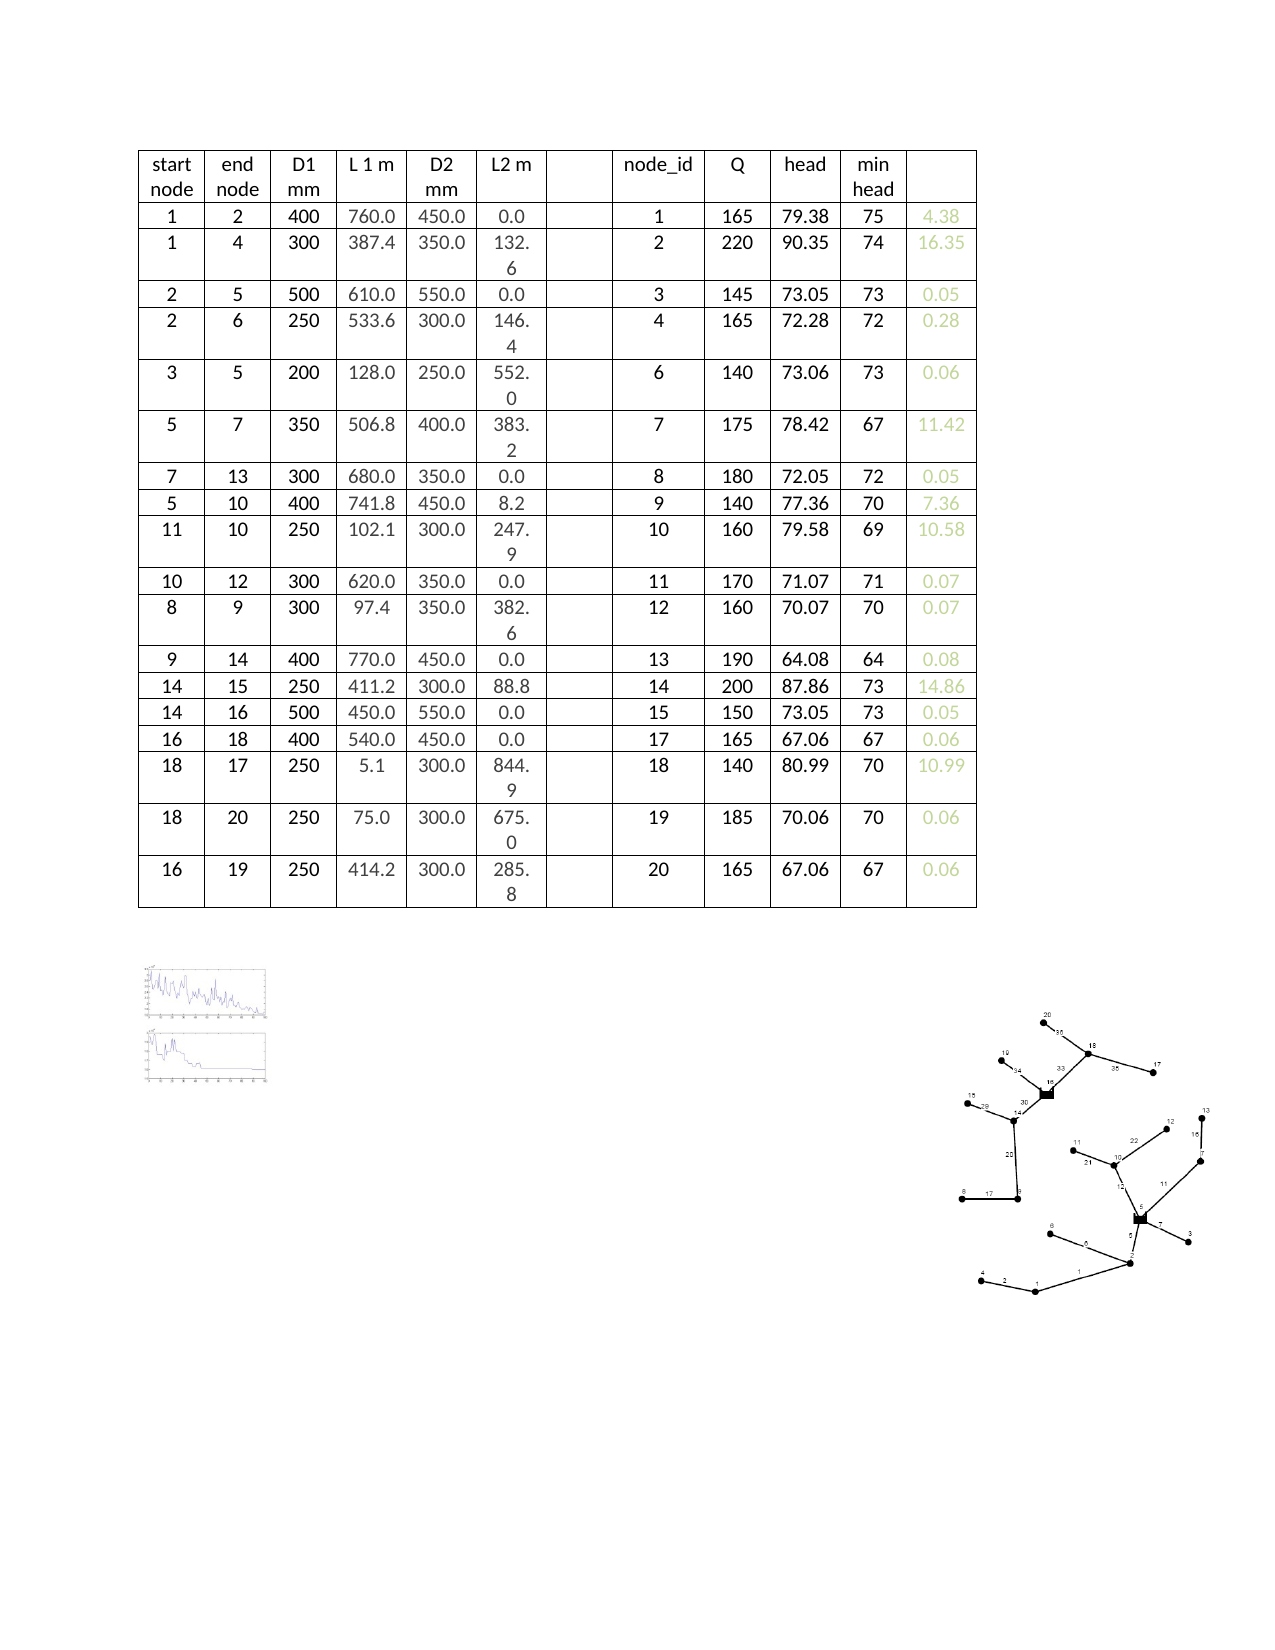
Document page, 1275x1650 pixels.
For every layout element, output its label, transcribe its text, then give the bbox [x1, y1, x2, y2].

table_cell 17 [205, 752, 270, 803]
table_cell 0.08 [907, 646, 976, 672]
table_cell 0.05 [907, 699, 976, 725]
table_cell 0.05 [907, 281, 976, 307]
table_cell 550.0 [407, 281, 476, 307]
table_cell 15 [613, 699, 704, 725]
table_cell 165 [705, 308, 770, 358]
table_cell 450.0 [407, 203, 476, 228]
table_cell 18 [205, 726, 270, 751]
table_cell 9 [139, 646, 204, 672]
table_cell 20 [613, 856, 704, 907]
table_cell 70.07 [771, 595, 840, 645]
table_cell 0.06 [907, 804, 976, 855]
table_cell 540.0 [337, 726, 406, 751]
table_header [547, 151, 612, 202]
table_cell 7 [205, 411, 270, 462]
table_cell 12 [205, 568, 270, 593]
table_cell 500 [271, 281, 336, 307]
table_cell 300.0 [407, 752, 476, 803]
table_cell 382.6 [477, 595, 546, 645]
picture [129, 959, 279, 1093]
table_cell 300.0 [407, 673, 476, 698]
table_cell 88.8 [477, 673, 546, 698]
table_cell 500 [271, 699, 336, 725]
table_cell 165 [705, 203, 770, 228]
table_cell 10 [139, 568, 204, 593]
table_cell 411.2 [337, 673, 406, 698]
table_cell 450.0 [407, 646, 476, 672]
table_header D1 mm [271, 151, 336, 202]
table_header Q [705, 151, 770, 202]
table_cell [547, 281, 612, 307]
table_cell 18 [139, 752, 204, 803]
table_cell 675.0 [477, 804, 546, 855]
table_cell 450.0 [407, 726, 476, 751]
table_cell 400 [271, 726, 336, 751]
table_cell [547, 463, 612, 489]
table_cell 75.0 [337, 804, 406, 855]
table_cell 250 [271, 856, 336, 907]
table_cell 72 [841, 463, 906, 489]
table_cell 300 [271, 595, 336, 645]
table_cell 552.0 [477, 360, 546, 410]
table_cell 300 [271, 568, 336, 593]
table_header L2 m [477, 151, 546, 202]
table_cell 10 [205, 490, 270, 515]
table_cell 64 [841, 646, 906, 672]
table_cell [547, 568, 612, 593]
table_cell 180 [705, 463, 770, 489]
table_cell 350 [271, 411, 336, 462]
table_cell 77.36 [771, 490, 840, 515]
table_cell 0.0 [477, 726, 546, 751]
table_cell [547, 595, 612, 645]
table_cell 18 [139, 804, 204, 855]
table_cell 250.0 [407, 360, 476, 410]
table_cell 506.8 [337, 411, 406, 462]
table_cell 70 [841, 752, 906, 803]
table_cell 250 [271, 804, 336, 855]
table_header head [771, 151, 840, 202]
table_cell 4 [613, 308, 704, 358]
table_cell [547, 308, 612, 358]
table_cell [547, 752, 612, 803]
table_cell 350.0 [407, 463, 476, 489]
table_cell 250 [271, 673, 336, 698]
table_cell 2 [139, 308, 204, 358]
table_cell 610.0 [337, 281, 406, 307]
table_cell [547, 673, 612, 698]
table_cell 0.0 [477, 568, 546, 593]
table_cell 18 [613, 752, 704, 803]
table_cell 16 [139, 726, 204, 751]
table_cell 10 [613, 516, 704, 567]
table_cell 400 [271, 490, 336, 515]
table_cell 14 [613, 673, 704, 698]
table_cell 200 [271, 360, 336, 410]
table_cell 247.9 [477, 516, 546, 567]
table_cell [547, 229, 612, 280]
table_cell 0.06 [907, 360, 976, 410]
table_cell 250 [271, 308, 336, 358]
table_cell 14.86 [907, 673, 976, 698]
table_cell [547, 411, 612, 462]
table_cell 9 [205, 595, 270, 645]
table_cell 19 [613, 804, 704, 855]
table_cell 0.0 [477, 281, 546, 307]
table_cell 170 [705, 568, 770, 593]
table_cell 5.1 [337, 752, 406, 803]
table_cell 73 [841, 281, 906, 307]
table_header start node [139, 151, 204, 202]
table_cell 0.07 [907, 595, 976, 645]
table_cell 0.05 [907, 463, 976, 489]
table_cell [547, 516, 612, 567]
table_cell 71.07 [771, 568, 840, 593]
table_cell 140 [705, 490, 770, 515]
table_header node_id [613, 151, 704, 202]
table_cell 10.99 [907, 752, 976, 803]
table_cell 0.0 [477, 646, 546, 672]
table_cell 165 [705, 856, 770, 907]
table_cell 16.35 [907, 229, 976, 280]
table_cell [547, 646, 612, 672]
table_cell [547, 490, 612, 515]
table_cell 70 [841, 595, 906, 645]
table_cell 383.2 [477, 411, 546, 462]
table_cell 185 [705, 804, 770, 855]
table_cell 73.05 [771, 281, 840, 307]
table_cell 250 [271, 752, 336, 803]
table_cell 70 [841, 490, 906, 515]
table_cell 5 [139, 411, 204, 462]
table_cell 8 [613, 463, 704, 489]
table_cell 69 [841, 516, 906, 567]
table_cell 350.0 [407, 595, 476, 645]
table_cell 414.2 [337, 856, 406, 907]
table_cell 64.08 [771, 646, 840, 672]
table_cell 146.4 [477, 308, 546, 358]
table_cell 80.99 [771, 752, 840, 803]
table_cell 2 [139, 281, 204, 307]
table_cell 5 [139, 490, 204, 515]
table_cell 160 [705, 595, 770, 645]
table_cell 7 [139, 463, 204, 489]
table_cell 3 [139, 360, 204, 410]
table_cell [547, 856, 612, 907]
table_cell 67 [841, 726, 906, 751]
table_cell 128.0 [337, 360, 406, 410]
table_cell 0.0 [477, 699, 546, 725]
table_cell 175 [705, 411, 770, 462]
table_cell 13 [205, 463, 270, 489]
table_cell 0.06 [907, 726, 976, 751]
table_cell 73.05 [771, 699, 840, 725]
table_cell 350.0 [407, 568, 476, 593]
table_cell 73 [841, 673, 906, 698]
table_cell 350.0 [407, 229, 476, 280]
table_cell 200 [705, 673, 770, 698]
table_header min head [841, 151, 906, 202]
table_cell 1 [139, 203, 204, 228]
table_cell 11.42 [907, 411, 976, 462]
table_header L 1 m [337, 151, 406, 202]
table_cell 79.58 [771, 516, 840, 567]
table_cell 72.28 [771, 308, 840, 358]
table_cell 7 [613, 411, 704, 462]
table_cell 0.0 [477, 463, 546, 489]
table_cell 285.8 [477, 856, 546, 907]
table_cell 250 [271, 516, 336, 567]
table_cell [547, 804, 612, 855]
table_cell 8.2 [477, 490, 546, 515]
table_cell 71 [841, 568, 906, 593]
table_cell 16 [139, 856, 204, 907]
table_cell 620.0 [337, 568, 406, 593]
table_header D2 mm [407, 151, 476, 202]
table_cell 533.6 [337, 308, 406, 358]
table_cell 140 [705, 752, 770, 803]
table_cell 102.1 [337, 516, 406, 567]
table_cell 220 [705, 229, 770, 280]
table_cell 160 [705, 516, 770, 567]
table_cell 0.0 [477, 203, 546, 228]
table_cell 14 [205, 646, 270, 672]
table_cell 190 [705, 646, 770, 672]
table_cell 132.6 [477, 229, 546, 280]
table_cell 300.0 [407, 308, 476, 358]
table_cell 400 [271, 646, 336, 672]
table_cell 73 [841, 699, 906, 725]
table_cell 4 [205, 229, 270, 280]
table_cell 741.8 [337, 490, 406, 515]
table_cell 10.58 [907, 516, 976, 567]
table_cell 79.38 [771, 203, 840, 228]
table_cell 78.42 [771, 411, 840, 462]
table_cell 6 [205, 308, 270, 358]
table_cell [547, 699, 612, 725]
table_cell 15 [205, 673, 270, 698]
table_cell 300.0 [407, 856, 476, 907]
table_cell 145 [705, 281, 770, 307]
table_cell 9 [613, 490, 704, 515]
table_cell 14 [139, 699, 204, 725]
table_cell 0.07 [907, 568, 976, 593]
table_cell 760.0 [337, 203, 406, 228]
table_cell 90.35 [771, 229, 840, 280]
table_cell 400 [271, 203, 336, 228]
table_cell 73.06 [771, 360, 840, 410]
table_cell 8 [139, 595, 204, 645]
table_cell 7.36 [907, 490, 976, 515]
table_cell 450.0 [337, 699, 406, 725]
table_header end node [205, 151, 270, 202]
table_cell 72.05 [771, 463, 840, 489]
table_cell [547, 360, 612, 410]
table_cell 17 [613, 726, 704, 751]
table_cell 20 [205, 804, 270, 855]
table_cell 97.4 [337, 595, 406, 645]
table_cell [547, 203, 612, 228]
table_cell 67.06 [771, 856, 840, 907]
table_cell 680.0 [337, 463, 406, 489]
table_cell 0.06 [907, 856, 976, 907]
table_cell 73 [841, 360, 906, 410]
table_cell 67 [841, 856, 906, 907]
table_cell 11 [139, 516, 204, 567]
table_cell 19 [205, 856, 270, 907]
table_cell 140 [705, 360, 770, 410]
table_cell 2 [205, 203, 270, 228]
table_cell 150 [705, 699, 770, 725]
table_cell 12 [613, 595, 704, 645]
table_cell 72 [841, 308, 906, 358]
table_cell 14 [139, 673, 204, 698]
table_cell 300 [271, 463, 336, 489]
table_cell 1 [139, 229, 204, 280]
table_cell 5 [205, 360, 270, 410]
table_cell 4.38 [907, 203, 976, 228]
table_cell 0.28 [907, 308, 976, 358]
table_cell 10 [205, 516, 270, 567]
table_cell 300.0 [407, 516, 476, 567]
table_cell 70 [841, 804, 906, 855]
table_cell 5 [205, 281, 270, 307]
table_cell 3 [613, 281, 704, 307]
table_cell 165 [705, 726, 770, 751]
table_cell 11 [613, 568, 704, 593]
table_cell 67.06 [771, 726, 840, 751]
table_cell 400.0 [407, 411, 476, 462]
table_cell 75 [841, 203, 906, 228]
table_cell 87.86 [771, 673, 840, 698]
table_cell 1 [613, 203, 704, 228]
table_cell 300 [271, 229, 336, 280]
table_cell 844.9 [477, 752, 546, 803]
table_cell 67 [841, 411, 906, 462]
table_cell 16 [205, 699, 270, 725]
table_cell 70.06 [771, 804, 840, 855]
table_cell 550.0 [407, 699, 476, 725]
table_cell 13 [613, 646, 704, 672]
table_cell 74 [841, 229, 906, 280]
table_cell 2 [613, 229, 704, 280]
table_cell [547, 726, 612, 751]
table_cell 6 [613, 360, 704, 410]
table_cell 387.4 [337, 229, 406, 280]
table_cell 300.0 [407, 804, 476, 855]
table_cell 450.0 [407, 490, 476, 515]
table_cell 770.0 [337, 646, 406, 672]
table_header [907, 151, 976, 202]
